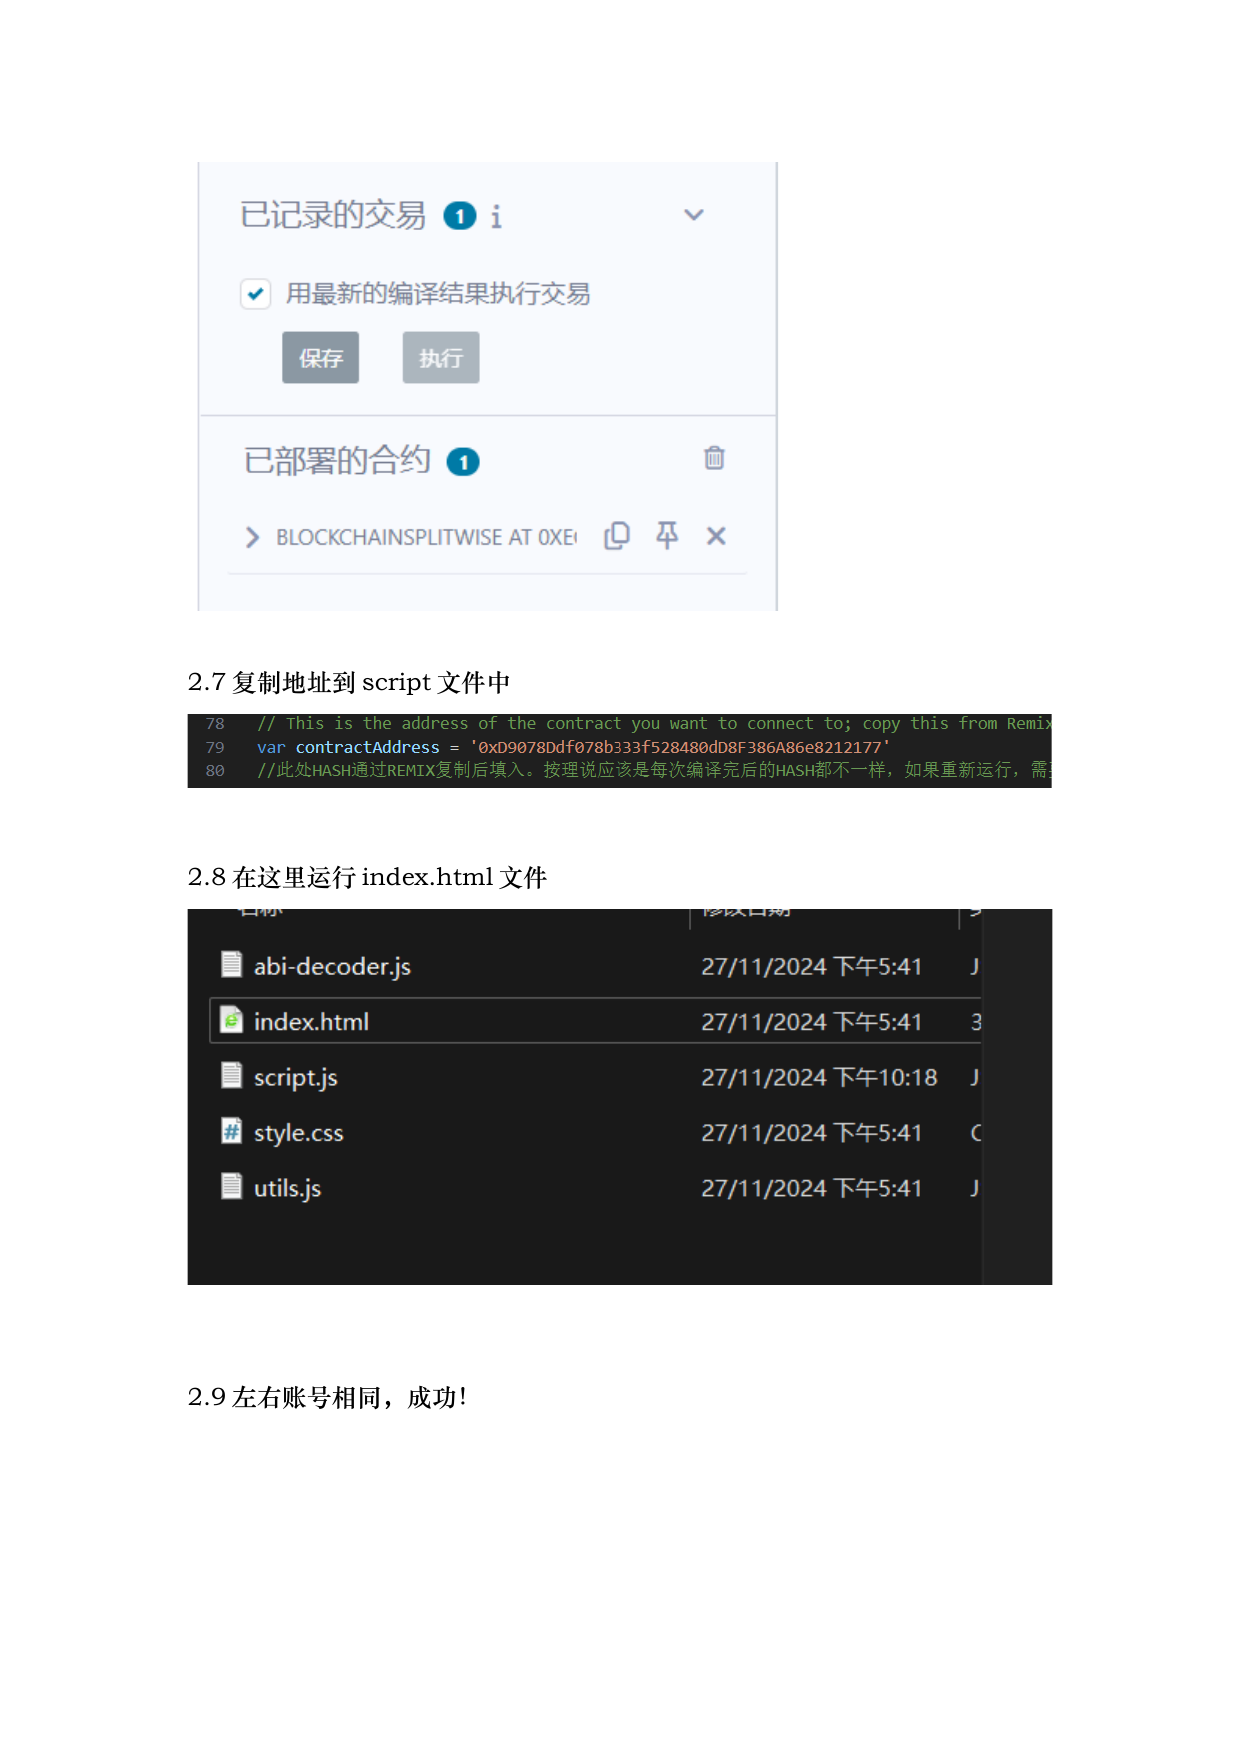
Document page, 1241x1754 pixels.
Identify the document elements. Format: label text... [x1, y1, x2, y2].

picture [187, 714, 1052, 788]
picture [187, 909, 1053, 1285]
list 2.7复制地址到script文件中 [187, 649, 1053, 714]
list 2.8在这里运行index.html文件 [187, 844, 1053, 909]
picture [187, 162, 779, 611]
list 2.9左右账号相同，成功！ [187, 1364, 1053, 1429]
